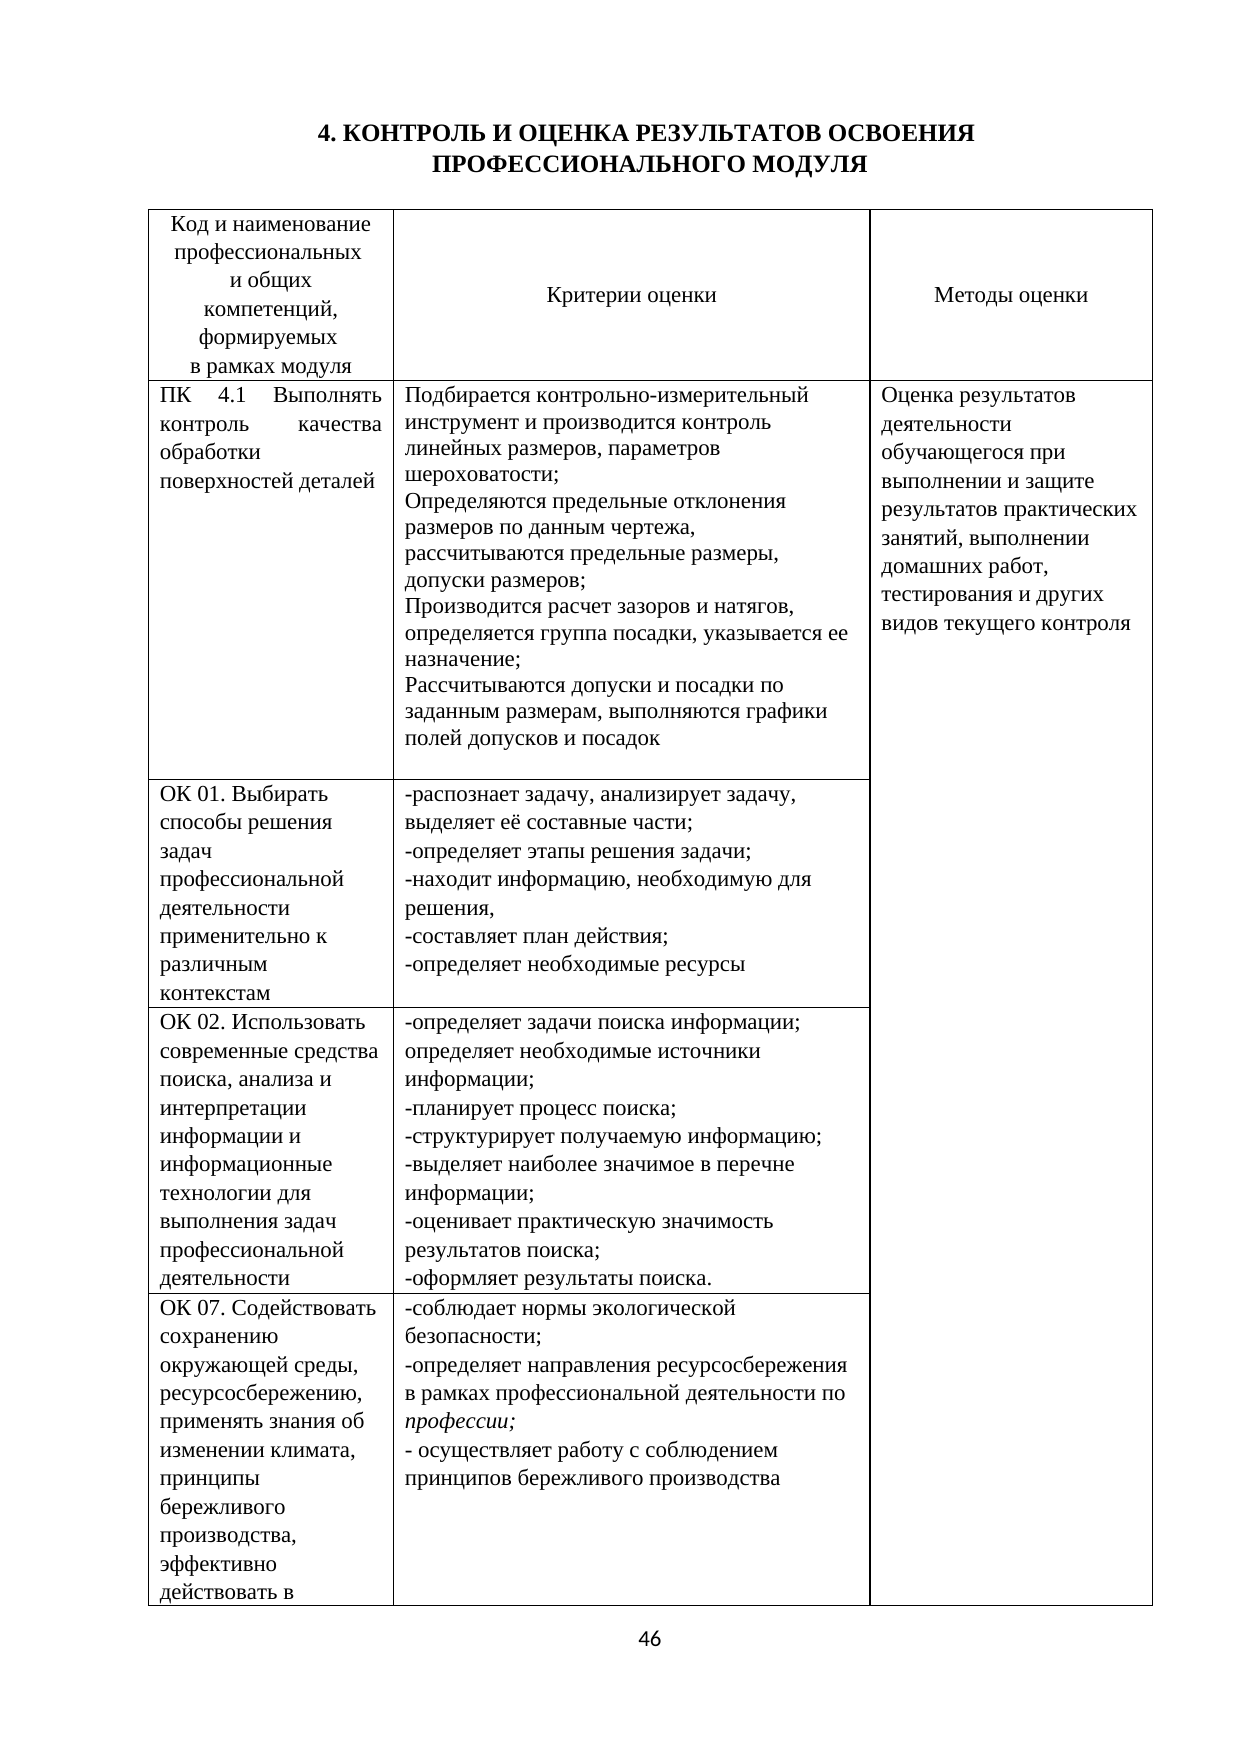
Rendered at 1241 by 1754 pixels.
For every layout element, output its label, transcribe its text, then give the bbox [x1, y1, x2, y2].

table_cell Оценка результатов деятельности обучающегося при выполнении и защите результатов практических занятий, выполнении домашних работ, тестирования и других видов текущего контроля [871, 381, 1152, 1604]
table_header Код и наименование профессиональных и общих компетенций, формируемых в рамках модуля [149, 210, 393, 380]
text 4. КОНТРОЛЬ И ОЦЕНКА РЕЗУЛЬТАТОВ ОСВОЕНИЯ ПРОФЕССИОНАЛЬНОГО МОДУЛЯ [148, 118, 1152, 178]
table_header Критерии оценки [394, 210, 869, 380]
table_cell Подбирается контрольно-измерительный инструмент и производится контроль линейных размеров, параметров шероховатости; Определяются предельные отклонения размеров по данным чертежа, рассчитываются предельные размеры, допуски размеров; Производится расчет зазоров и натягов, определяется группа посадки, указывается ее назначение; Рассчитываются допуски и посадки по заданным размерам, выполняются графики полей допусков и посадок [394, 381, 869, 779]
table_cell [149, 1294, 393, 1604]
table_header Методы оценки [871, 210, 1152, 380]
table_cell ОК 01. Выбирать способы решения задач профессиональной деятельности применительно к различным контекстам [149, 780, 393, 1007]
table_cell -распознает задачу, анализирует задачу, выделяет её составные части; -определяет этапы решения задачи; -находит информацию, необходимую для решения, -составляет план действия; -определяет необходимые ресурсы [394, 780, 869, 1007]
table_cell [394, 1294, 869, 1604]
table_cell -определяет задачи поиска информации; определяет необходимые источники информации; -планирует процесс поиска; -структурирует получаемую информацию; -выделяет наиболее значимое в перечне информации; -оценивает практическую значимость результатов поиска; -оформляет результаты поиска. [394, 1008, 869, 1293]
table_cell ПК 4.1 Выполнять контроль качества обработки поверхностей деталей [149, 381, 393, 779]
table_cell ОК 02. Использовать современные средства поиска, анализа и интерпретации информации и информационные технологии для выполнения задач профессиональной деятельности [149, 1008, 393, 1293]
